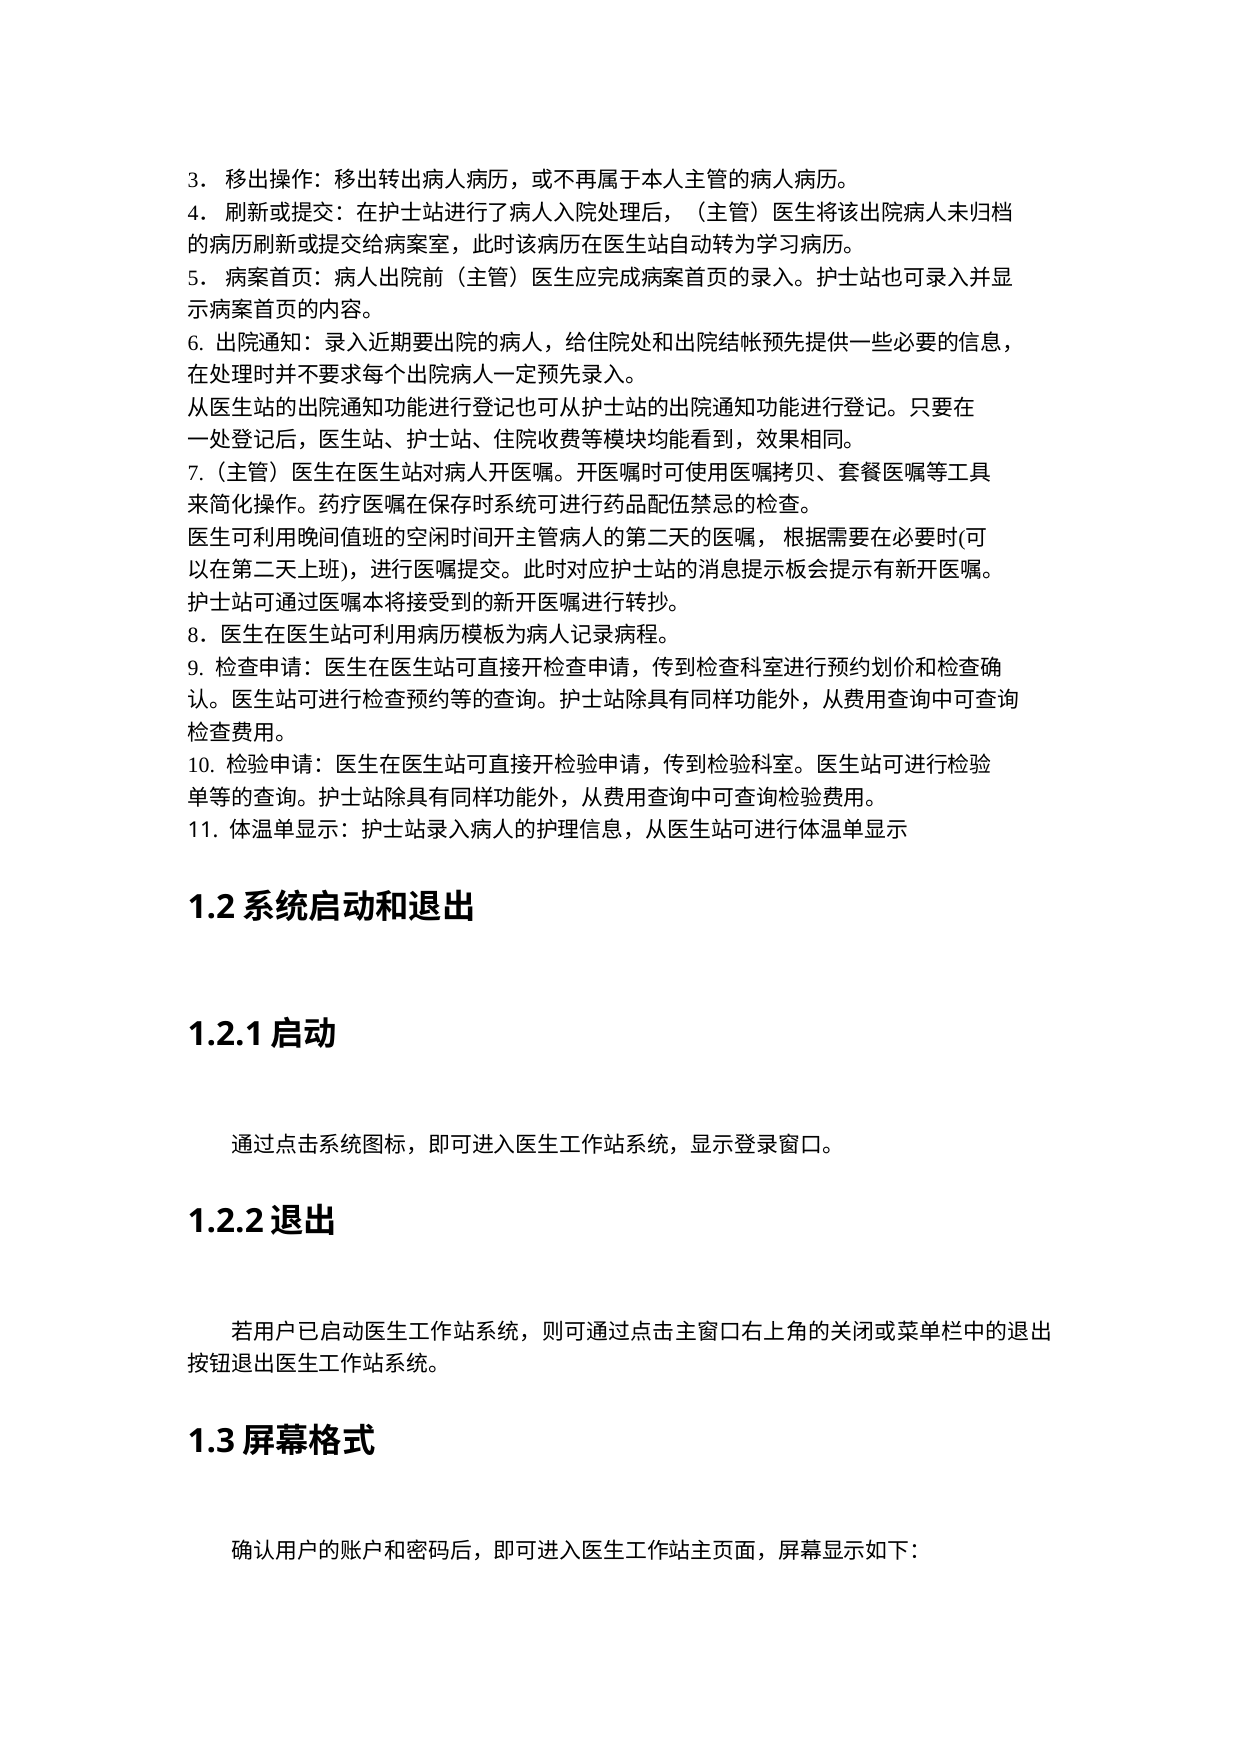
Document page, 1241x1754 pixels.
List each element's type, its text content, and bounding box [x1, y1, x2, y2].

text 在处理时并不要求每个出院病人一定预先录入。 [187, 357, 1053, 389]
text 确认用户的账户和密码后，即可进入医生工作站主页面，屏幕显示如下： [187, 1533, 1053, 1565]
text 3． 移出操作：移出转出病人病历，或不再属于本人主管的病人病历。 [187, 162, 1053, 194]
text 医生可利用晚间值班的空闲时间开主管病人的第二天的医嘱， 根据需要在必要时(可 [187, 519, 1053, 552]
text 以在第二天上班)，进行医嘱提交。此时对应护士站的消息提示板会提示有新开医嘱。 [187, 552, 1053, 584]
text 示病案首页的内容。 [187, 292, 1053, 324]
text 护士站可通过医嘱本将接受到的新开医嘱进行转抄。 [187, 584, 1053, 617]
text 5． 病案首页：病人出院前（主管）医生应完成病案首页的录入。护士站也可录入并显 [187, 259, 1053, 292]
subtitle 1.2.2退出 [187, 1186, 1053, 1251]
subtitle 1.2.1启动 [187, 999, 1053, 1064]
text 若用户已启动医生工作站系统，则可通过点击主窗口右上角的关闭或菜单栏中的退出按钮退出医生工作站系统。 [187, 1313, 1053, 1378]
text 4． 刷新或提交：在护士站进行了病人入院处理后，（主管）医生将该出院病人未归档 [187, 194, 1053, 227]
subtitle 1.2系统启动和退出 [187, 872, 1053, 937]
text 从医生站的出院通知功能进行登记也可从护士站的出院通知功能进行登记。只要在 [187, 389, 1053, 422]
subtitle 1.3屏幕格式 [187, 1405, 1053, 1470]
text 检查费用。 [187, 714, 1053, 747]
list 体温单显示：护士站录入病人的护理信息，从医生站可进行体温单显示 [187, 812, 1053, 844]
text 8．医生在医生站可利用病历模板为病人记录病程。 [187, 617, 1053, 649]
text 10. 检验申请：医生在医生站可直接开检验申请，传到检验科室。医生站可进行检验 [187, 747, 1053, 779]
text 认。医生站可进行检查预约等的查询。护士站除具有同样功能外，从费用查询中可查询 [187, 682, 1053, 714]
text 单等的查询。护士站除具有同样功能外，从费用查询中可查询检验费用。 [187, 779, 1053, 812]
text 通过点击系统图标，即可进入医生工作站系统，显示登录窗口。 [187, 1126, 1053, 1159]
text 一处登记后，医生站、护士站、住院收费等模块均能看到，效果相同。 [187, 422, 1053, 454]
text 的病历刷新或提交给病案室，此时该病历在医生站自动转为学习病历。 [187, 227, 1053, 259]
text 9. 检查申请：医生在医生站可直接开检查申请，传到检查科室进行预约划价和检查确 [187, 649, 1053, 682]
text 7.（主管）医生在医生站对病人开医嘱。开医嘱时可使用医嘱拷贝、套餐医嘱等工具 [187, 454, 1053, 487]
text 来简化操作。药疗医嘱在保存时系统可进行药品配伍禁忌的检查。 [187, 487, 1053, 519]
text 6. 出院通知：录入近期要出院的病人，给住院处和出院结帐预先提供一些必要的信息， [187, 324, 1053, 357]
